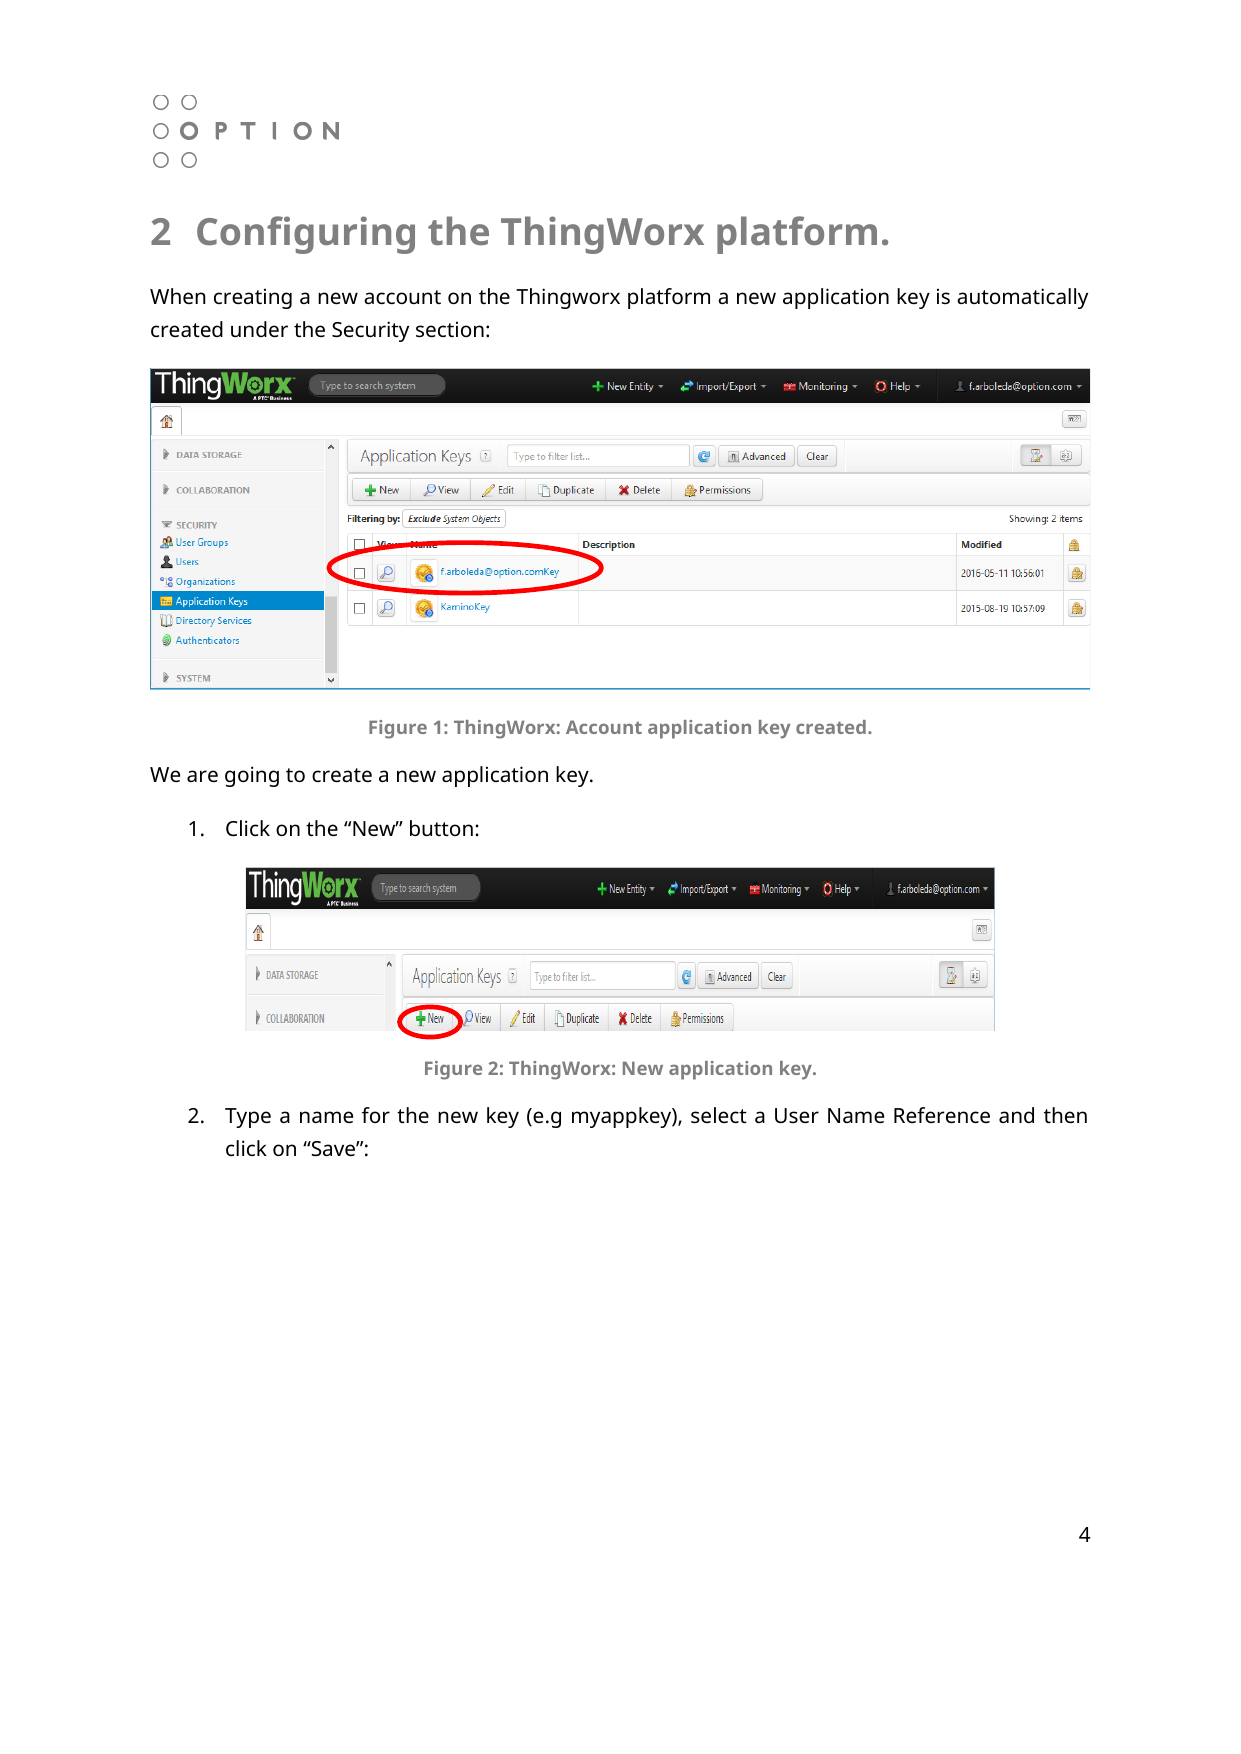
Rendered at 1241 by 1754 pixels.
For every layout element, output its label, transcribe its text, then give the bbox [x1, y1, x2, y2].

picture [153, 95, 339, 168]
text Figure 2: ThingWorx: New application key. [150, 1055, 1090, 1081]
text Figure 1: ThingWorx: Account application key created. [150, 714, 1090, 740]
text When creating a new account on the Thingworx platform a new application key is automatically created under the Security section: [150, 282, 1090, 343]
list Type a name for the new key (e.g myappkey), select a User Name Reference and then click on “Save”: [187, 1102, 1090, 1163]
list Click on the “New” button: [187, 814, 1090, 842]
picture [150, 368, 1091, 690]
subtitle Configuring the ThingWorx platform. [150, 206, 1090, 257]
picture [245, 867, 995, 1031]
text We are going to create a new application key. [150, 761, 1090, 789]
picture [403, 1010, 458, 1031]
